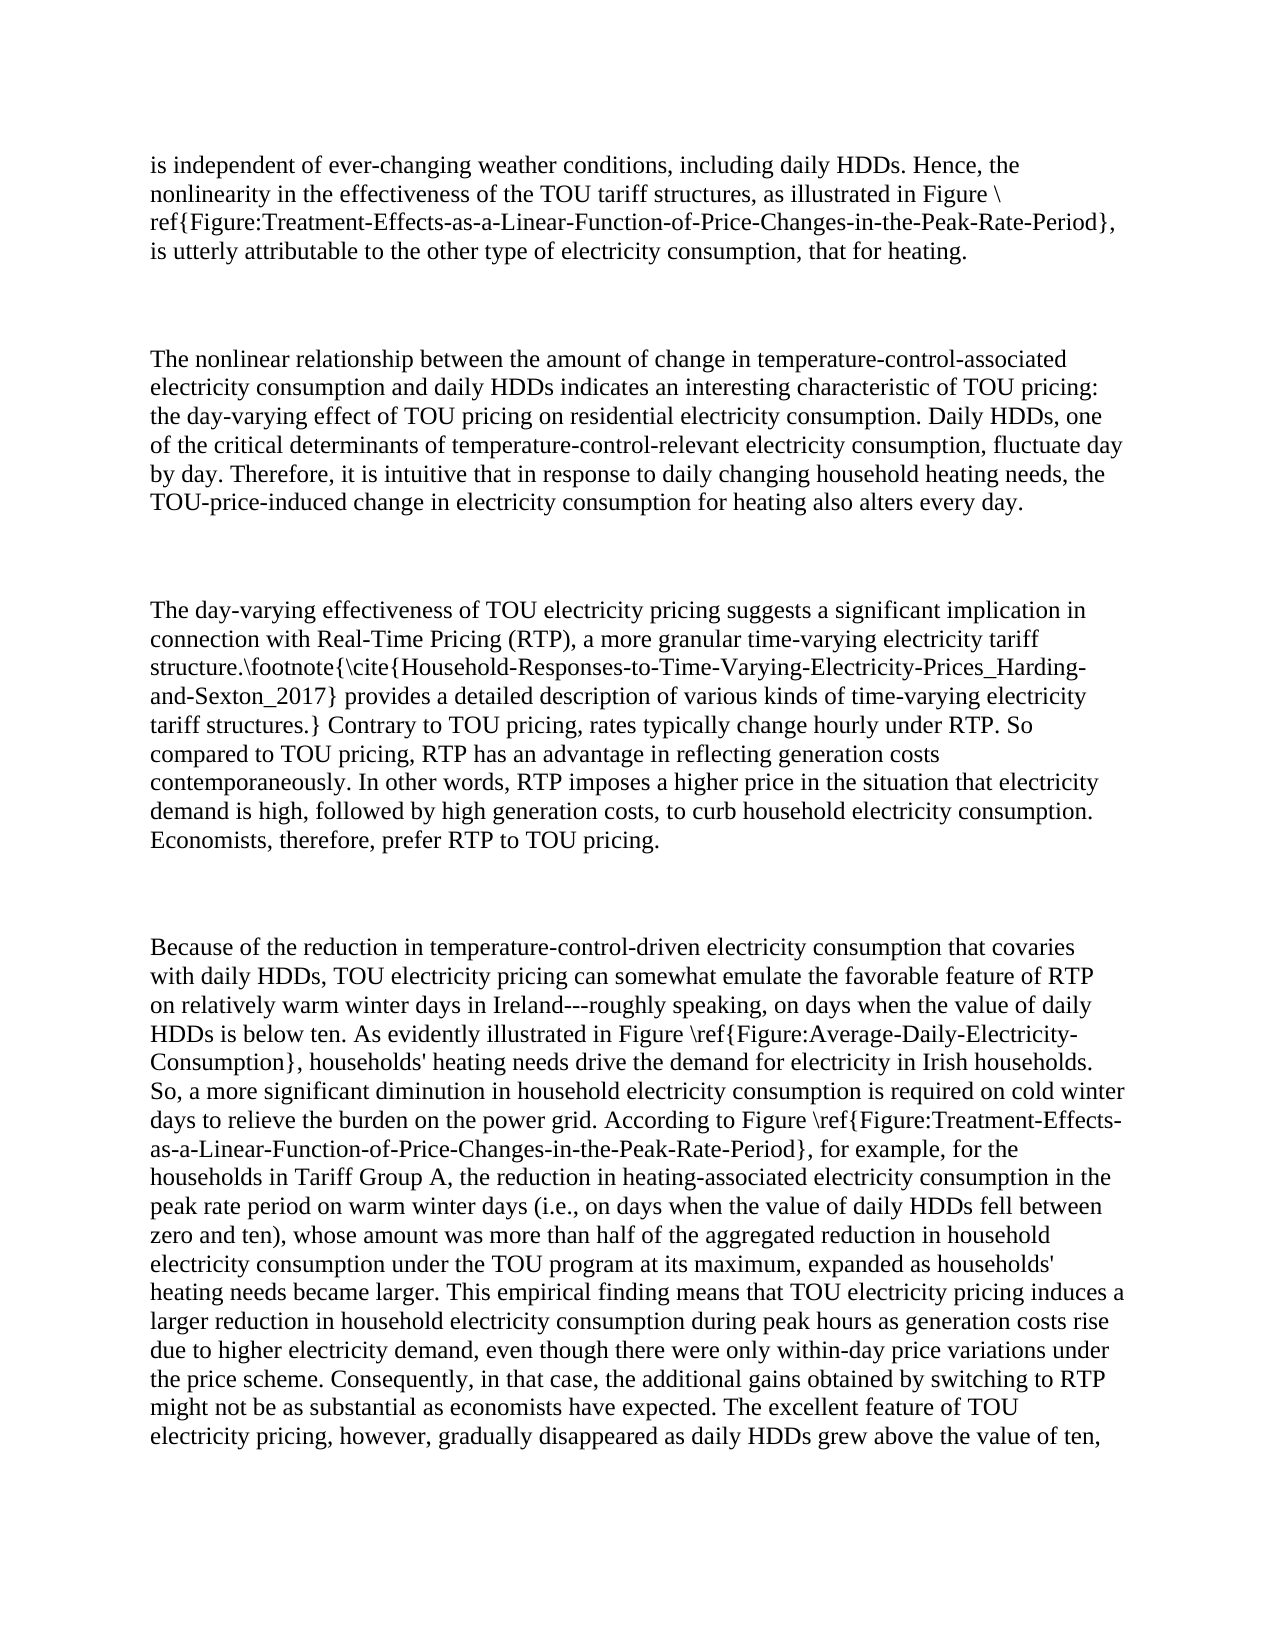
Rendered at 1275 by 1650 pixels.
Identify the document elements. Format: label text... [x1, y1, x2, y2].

text The day-varying effectiveness of TOU electricity pricing suggests a significant implication in connection with Real-Time Pricing (RTP), a more granular time-varying electricity tariff structure.\footnote{\cite{Household-Responses-to-Time-Varying-Electricity-Prices_Harding-and-Sexton_2017} provides a detailed description of various kinds of time-varying electricity tariff structures.} Contrary to TOU pricing, rates typically change hourly under RTP. So compared to TOU pricing, RTP has an advantage in reflecting generation costs contemporaneously. In other words, RTP imposes a higher price in the situation that electricity demand is high, followed by high generation costs, to curb household electricity consumption. Economists, therefore, prefer RTP to TOU pricing. [150, 595, 1125, 854]
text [150, 932, 1125, 1450]
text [150, 150, 1125, 265]
text The nonlinear relationship between the amount of change in temperature-control-associated electricity consumption and daily HDDs indicates an interesting characteristic of TOU pricing: the day-varying effect of TOU pricing on residential electricity consumption. Daily HDDs, one of the critical determinants of temperature-control-relevant electricity consumption, fluctuate day by day. Therefore, it is intuitive that in response to daily changing household heating needs, the TOU-price-induced change in electricity consumption for heating also alters every day. [150, 344, 1125, 516]
